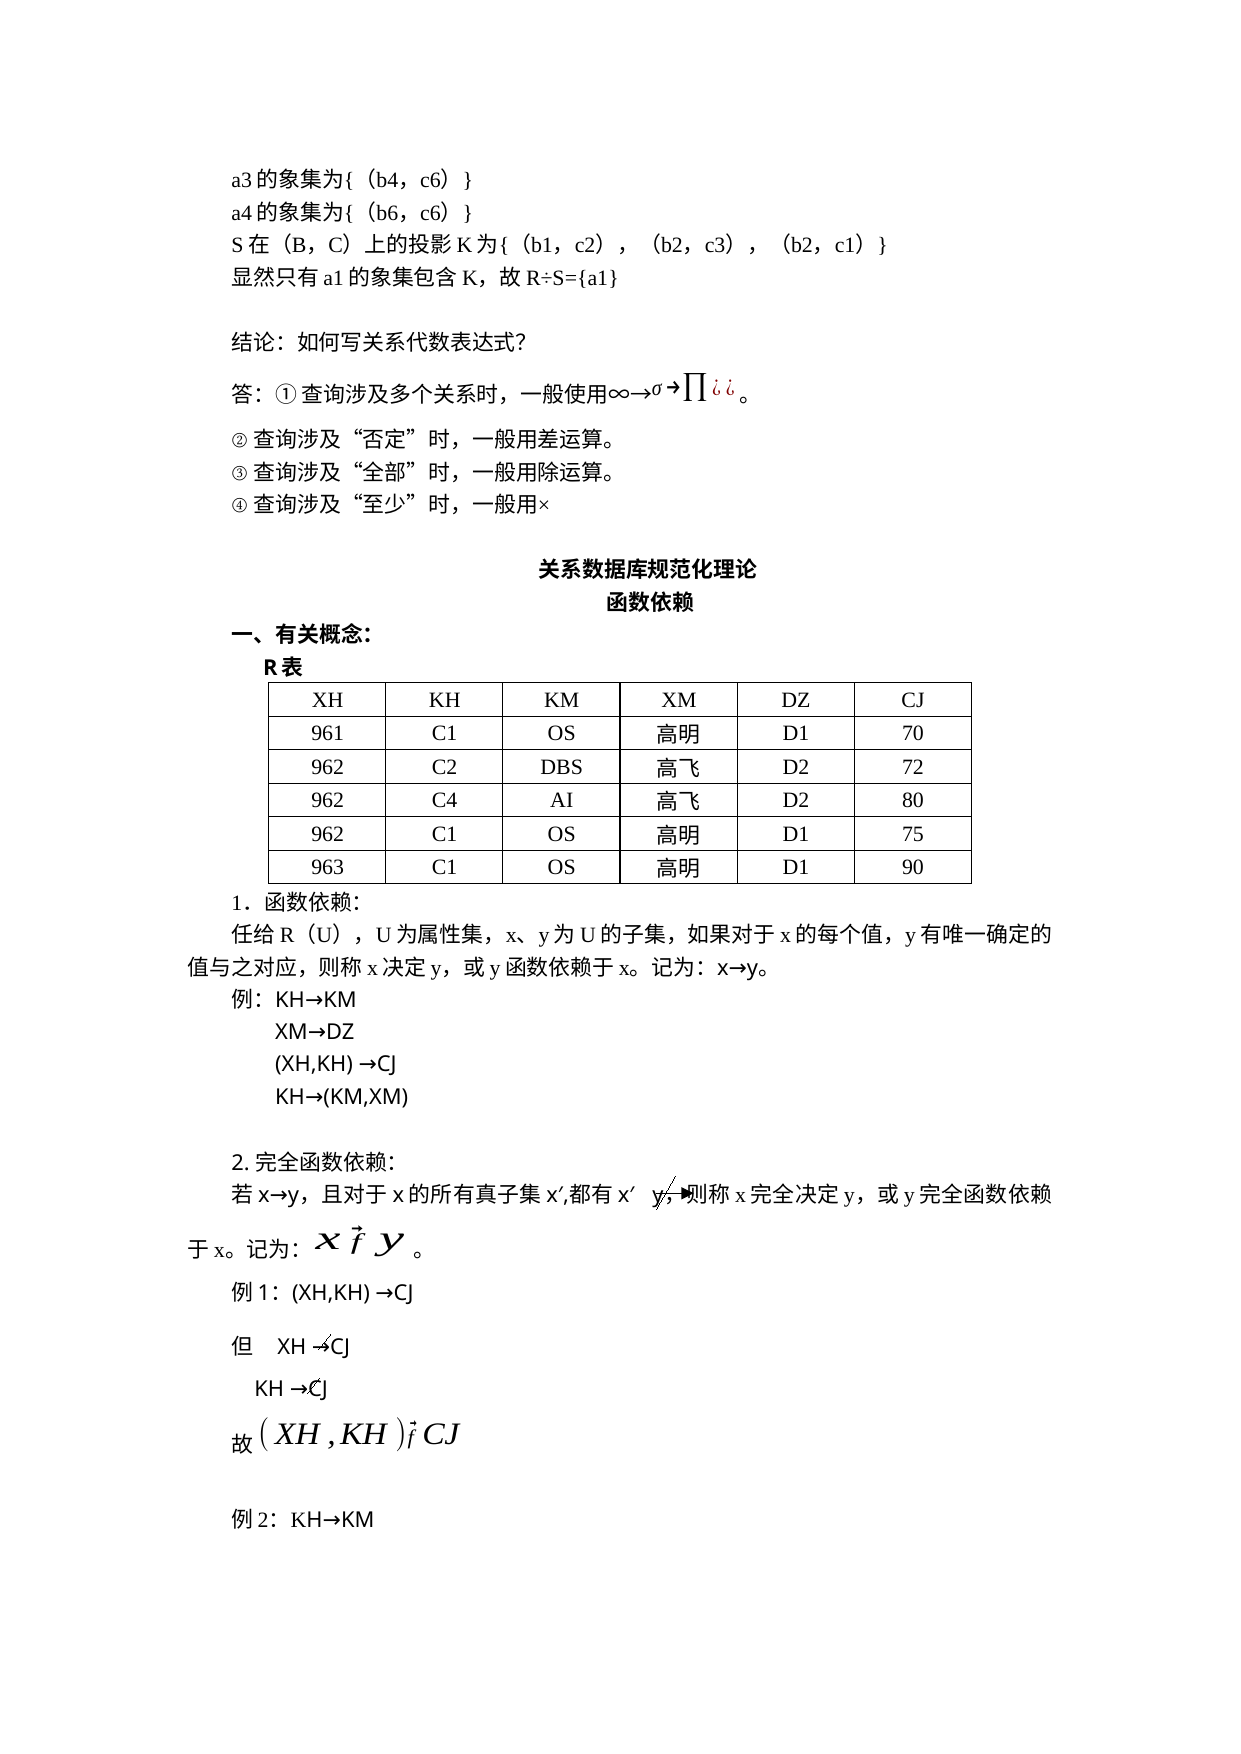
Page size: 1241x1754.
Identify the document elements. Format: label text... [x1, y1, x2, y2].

text R表 [187, 649, 1053, 682]
table_cell 75 [855, 817, 971, 850]
table_cell C1 [386, 851, 502, 883]
table_cell 963 [269, 851, 385, 883]
text ② 查询涉及“否定”时，一般用差运算。 [187, 422, 1053, 454]
table_cell C2 [386, 750, 502, 783]
text 显然只有a1的象集包含K，故R÷S={a1} [187, 259, 1053, 292]
table_cell D2 [738, 750, 854, 783]
text S在（B，C）上的投影K为{（b1，c2），（b2，c3），（b2，c1）} [187, 227, 1053, 259]
table_cell 高飞 [621, 750, 737, 783]
text 任给R（U），U为属性集，x、y为U的子集，如果对于x的每个值，y有唯一确定的值与之对应，则称x决定y，或y函数依赖于x。记为：x→y。 [187, 917, 1053, 982]
table_cell 90 [855, 851, 971, 883]
text 一、有关概念： [187, 617, 1053, 649]
text 结论：如何写关系代数表达式？ [187, 324, 1053, 357]
table_cell 高飞 [621, 784, 737, 816]
text 2. 完全函数依赖： [187, 1144, 1053, 1177]
text 函数依赖 [187, 584, 1053, 617]
table_header XM [621, 683, 737, 716]
table_header KM [503, 683, 619, 716]
text XM→DZ [225, 1014, 1053, 1047]
table_cell 高明 [621, 817, 737, 850]
text 若x→y，且对于x的所有真子集x′,都有x′ y，则称x完全决定y，或y完全函数依赖于x。记为：。 [187, 1177, 1053, 1274]
text 1．函数依赖： [187, 884, 1053, 917]
text ③ 查询涉及“全部”时，一般用除运算。 [187, 454, 1053, 487]
table_header XH [269, 683, 385, 716]
table_cell 962 [269, 750, 385, 783]
text ④ 查询涉及“至少”时，一般用× [187, 487, 1053, 519]
table_cell D1 [738, 817, 854, 850]
table_cell 高明 [621, 717, 737, 749]
table_cell 高明 [621, 851, 737, 883]
text a4的象集为{（b6，c6）} [187, 194, 1053, 227]
text 例2：KH→KM [187, 1502, 1053, 1534]
table_cell OS [503, 851, 619, 883]
table_cell 962 [269, 784, 385, 816]
table_cell C1 [386, 817, 502, 850]
text KH→(KM,XM) [225, 1079, 1053, 1112]
table_cell C1 [386, 717, 502, 749]
table_cell D1 [738, 717, 854, 749]
table_cell D2 [738, 784, 854, 816]
table_header DZ [738, 683, 854, 716]
text 例：KH→KM [187, 982, 1053, 1014]
table_cell 961 [269, 717, 385, 749]
text 关系数据库规范化理论 [187, 552, 1053, 584]
text 但 XH →CJ [187, 1307, 1053, 1372]
table_header CJ [855, 683, 971, 716]
text a3的象集为{（b4，c6）} [187, 162, 1053, 194]
text (XH,KH) →CJ [225, 1047, 1053, 1079]
table_cell 70 [855, 717, 971, 749]
table_cell D1 [738, 851, 854, 883]
table_cell 72 [855, 750, 971, 783]
table_cell OS [503, 717, 619, 749]
table_cell AI [503, 784, 619, 816]
text 故 [187, 1404, 1053, 1469]
table_cell DBS [503, 750, 619, 783]
text 答：① 查询涉及多个关系时，一般使用∞→ 。 [187, 357, 1053, 422]
table_cell 962 [269, 817, 385, 850]
table_cell OS [503, 817, 619, 850]
table_header KH [386, 683, 502, 716]
text 例1：(XH,KH) →CJ [187, 1274, 1053, 1307]
text KH →CJ [187, 1372, 1053, 1404]
table_cell 80 [855, 784, 971, 816]
table_cell C4 [386, 784, 502, 816]
